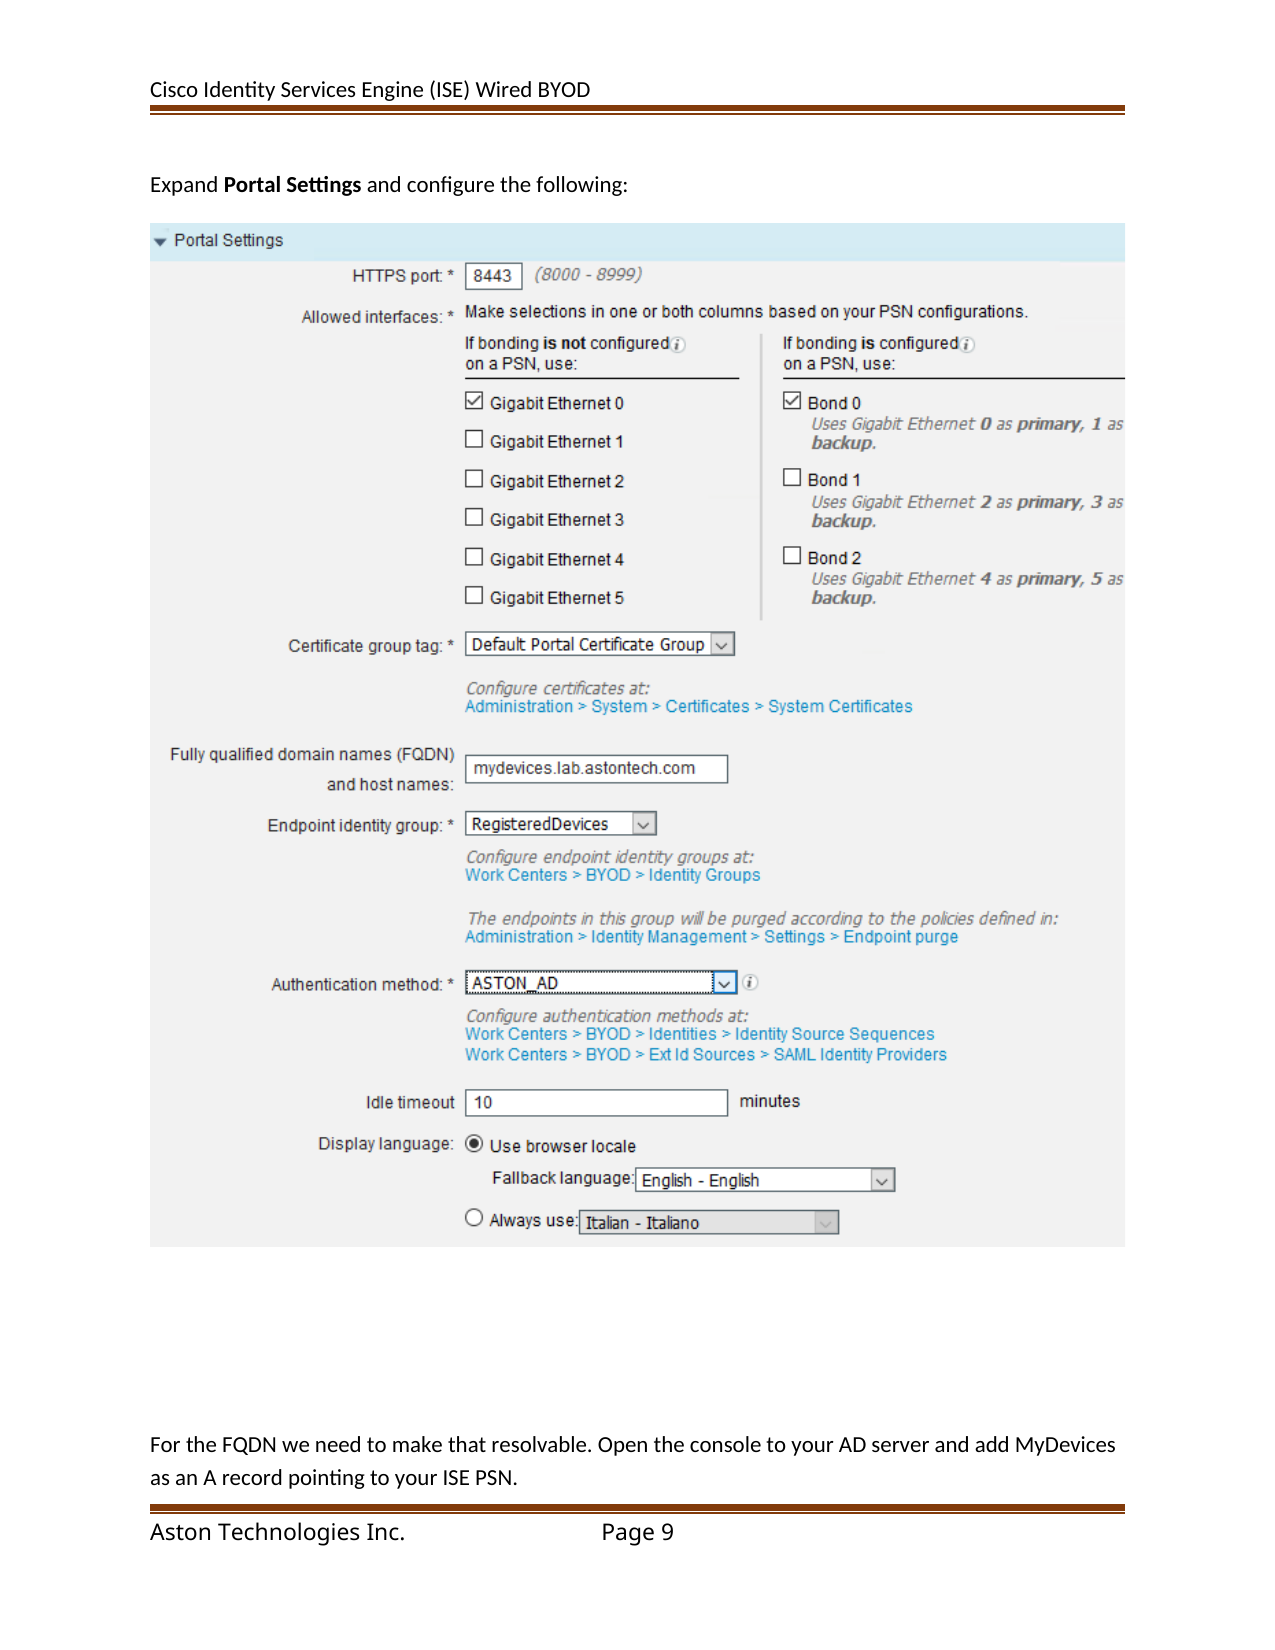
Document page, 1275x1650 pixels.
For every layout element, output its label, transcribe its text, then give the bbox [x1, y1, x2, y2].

text Expand Portal Settings and configure the following: [150, 171, 1125, 198]
picture [150, 223, 1125, 1247]
text For the FQDN we need to make that resolvable. Open the console to your AD server and add MyDevices as an A record pointing to your ISE PSN. [150, 1431, 1125, 1491]
